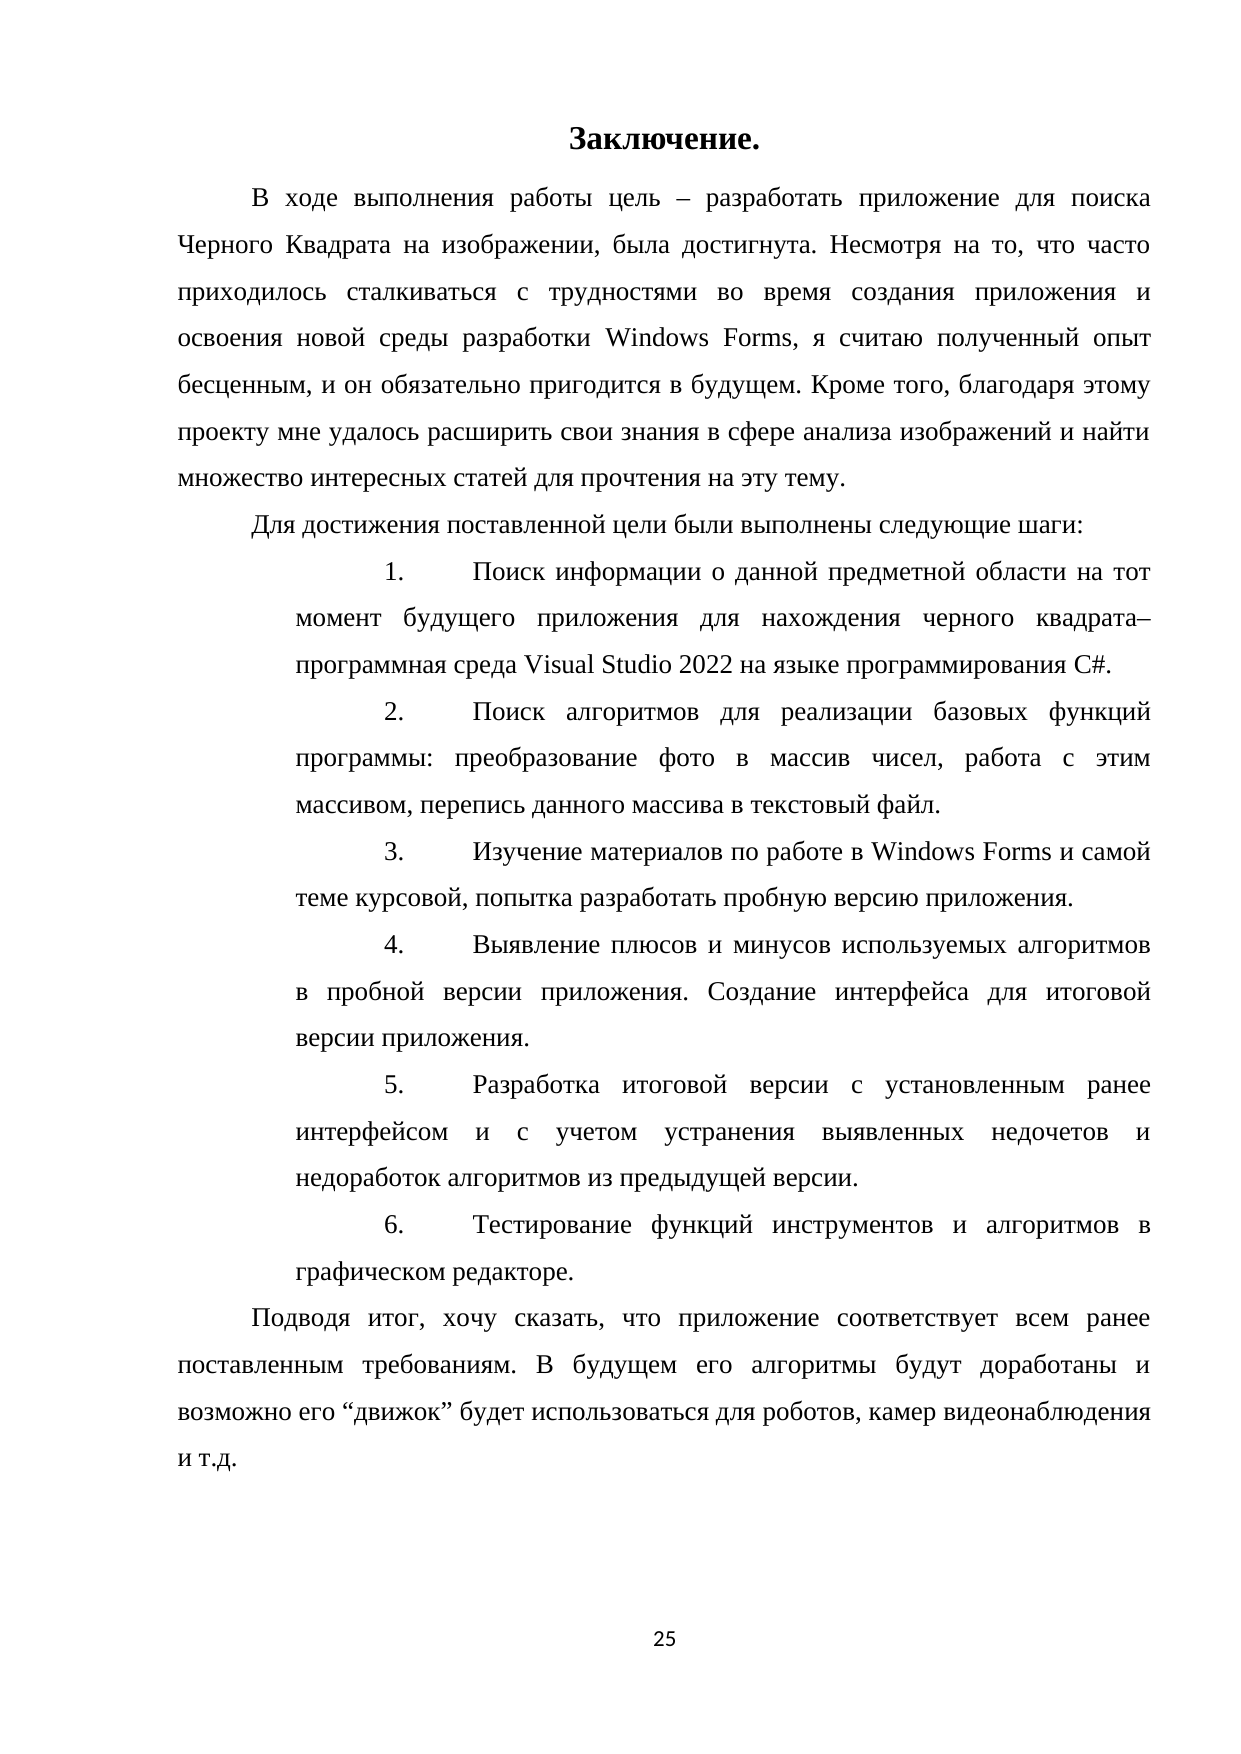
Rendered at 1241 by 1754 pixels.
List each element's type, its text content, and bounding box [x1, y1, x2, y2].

list Поиск алгоритмов для реализации базовых функций программы: преобразование фото в массив чисел, работа с этим массивом, перепись данного массива в текстовый файл. [295, 695, 1152, 819]
list Тестирование функций инструментов и алгоритмов в графическом редакторе. [295, 1208, 1152, 1286]
list Поиск информации о данной предметной области на тот момент будущего приложения для нахождения черного квадрата– программная среда Visual Studio 2022 на языке программирования C#. [295, 555, 1152, 679]
list Разработка итоговой версии с установленным ранее интерфейсом и с учетом устранения выявленных недочетов и недоработок алгоритмов из предыдущей версии. [295, 1068, 1152, 1193]
list Изучение материалов по работе в Windows Forms и самой теме курсовой, попытка разработать пробную версию приложения. [295, 835, 1152, 913]
text В ходе выполнения работы цель – разработать приложение для поиска Черного Квадрата на изображении, была достигнута. Несмотря на то, что часто приходилось сталкиваться с трудностями во время создания приложения и освоения новой среды разработки Windows Forms, я считаю полученный опыт бесценным, и он обязательно пригодится в будущем. Кроме того, благодаря этому проекту мне удалось расширить свои знания в сфере анализа изображений и найти множество интересных статей для прочтения на эту тему. [177, 181, 1152, 493]
text Подводя итог, хочу сказать, что приложение соответствует всем ранее поставленным требованиям. В будущем его алгоритмы будут доработаны и возможно его “движок” будет использоваться для роботов, камер видеонаблюдения и т.д. [177, 1301, 1152, 1473]
text Для достижения поставленной цели были выполнены следующие шаги: [177, 508, 1152, 539]
list Выявление плюсов и минусов используемых алгоритмов в пробной версии приложения. Создание интерфейса для итоговой версии приложения. [295, 928, 1152, 1053]
subtitle Заключение. [177, 118, 1152, 156]
